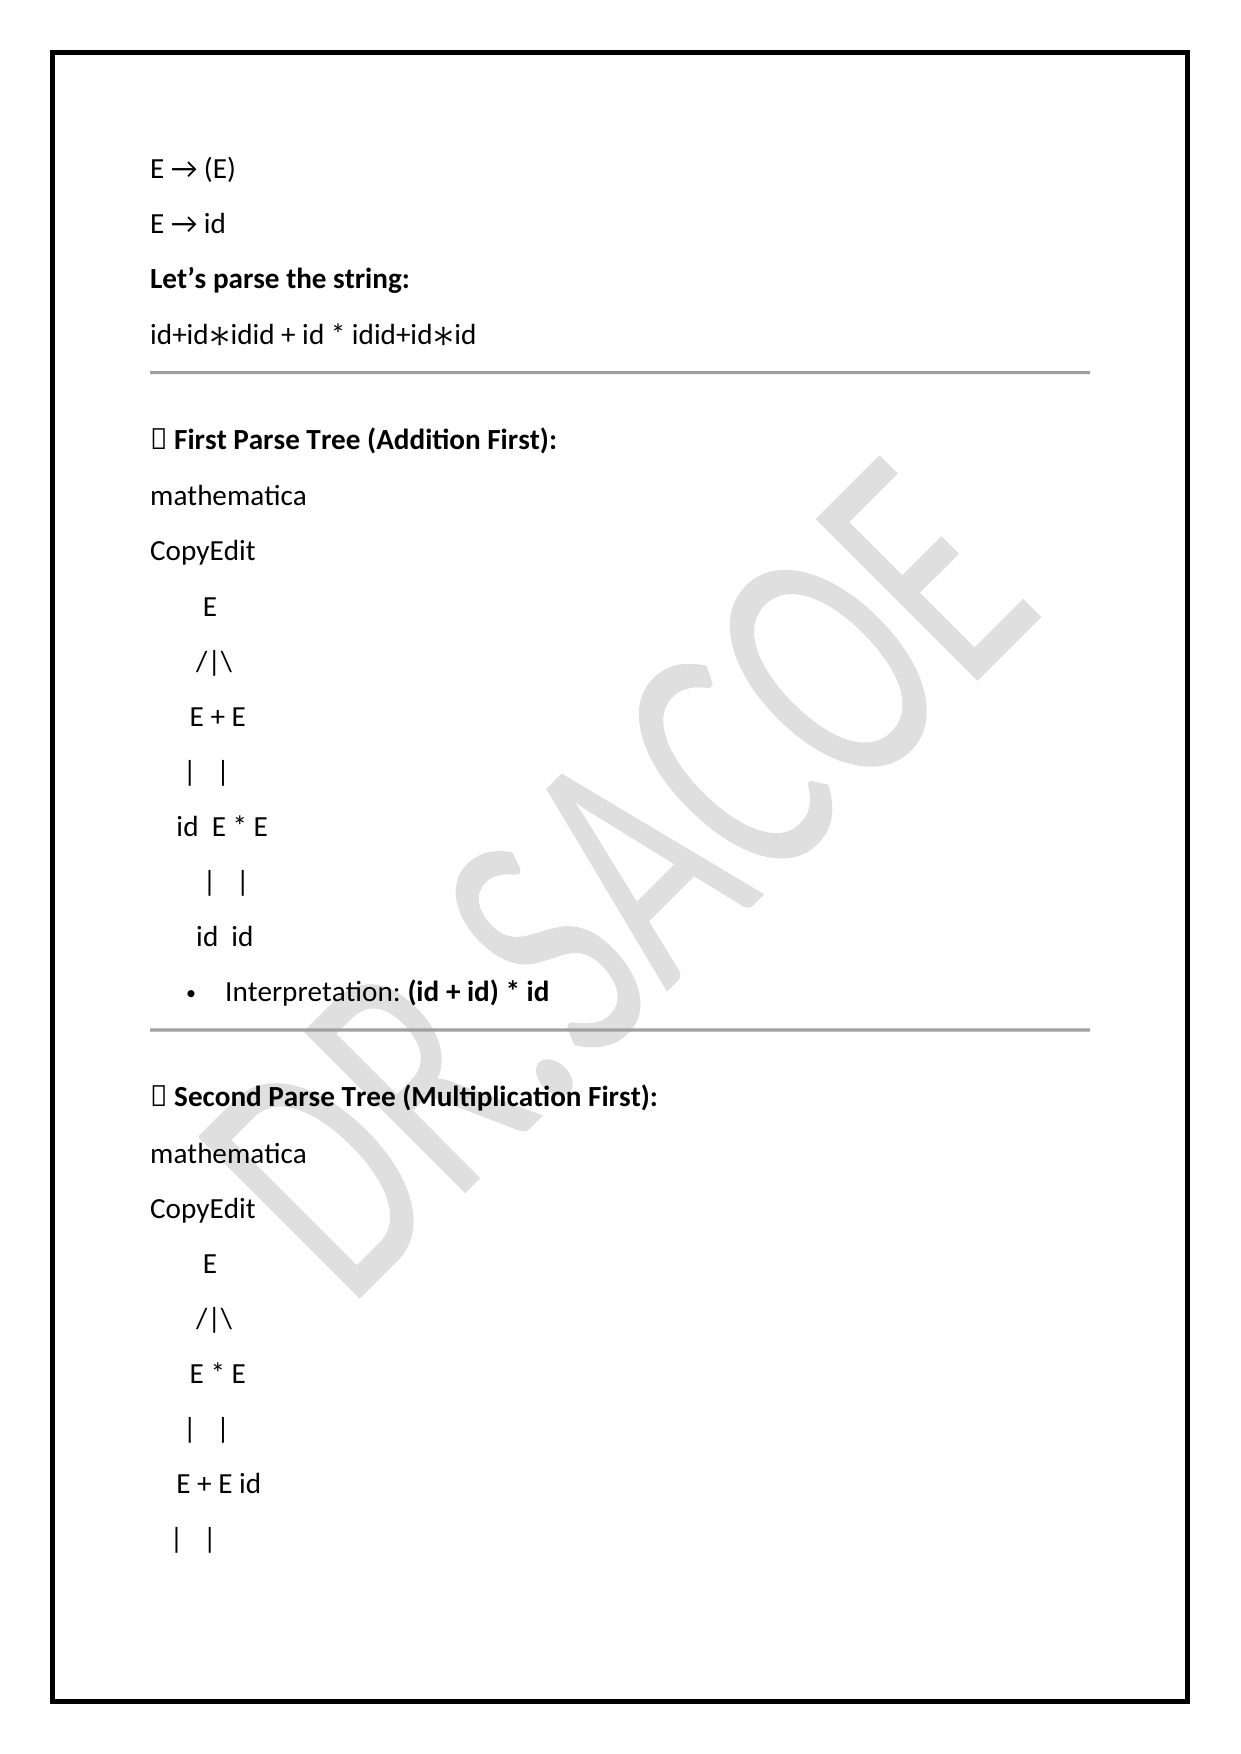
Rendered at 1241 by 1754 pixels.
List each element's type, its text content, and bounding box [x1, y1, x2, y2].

text /|\ [150, 1300, 1090, 1336]
text | | [150, 863, 1090, 899]
text E [150, 1245, 1090, 1281]
text | | [150, 753, 1090, 788]
text id E * E [150, 808, 1090, 844]
text id+id∗idid + id * idid+id∗id [150, 315, 1090, 352]
text | | [150, 1410, 1090, 1446]
text E [150, 588, 1090, 623]
text E → (E) [150, 150, 1090, 186]
text ✅ Second Parse Tree (Multiplication First): [150, 1075, 1090, 1115]
text E + E [150, 698, 1090, 733]
text CopyEdit [150, 1190, 1090, 1226]
text id id [150, 918, 1090, 954]
text E * E [150, 1355, 1090, 1391]
text CopyEdit [150, 532, 1090, 568]
text E → id [150, 205, 1090, 241]
text /|\ [150, 643, 1090, 678]
text mathematica [150, 1135, 1090, 1170]
text | | [150, 1521, 1090, 1556]
text E + E id [150, 1465, 1090, 1501]
text Let’s parse the string: [150, 260, 1090, 296]
text ✅ First Parse Tree (Addition First): [150, 418, 1090, 458]
text mathematica [150, 477, 1090, 513]
list Interpretation: (id + id) * id [187, 973, 1090, 1009]
